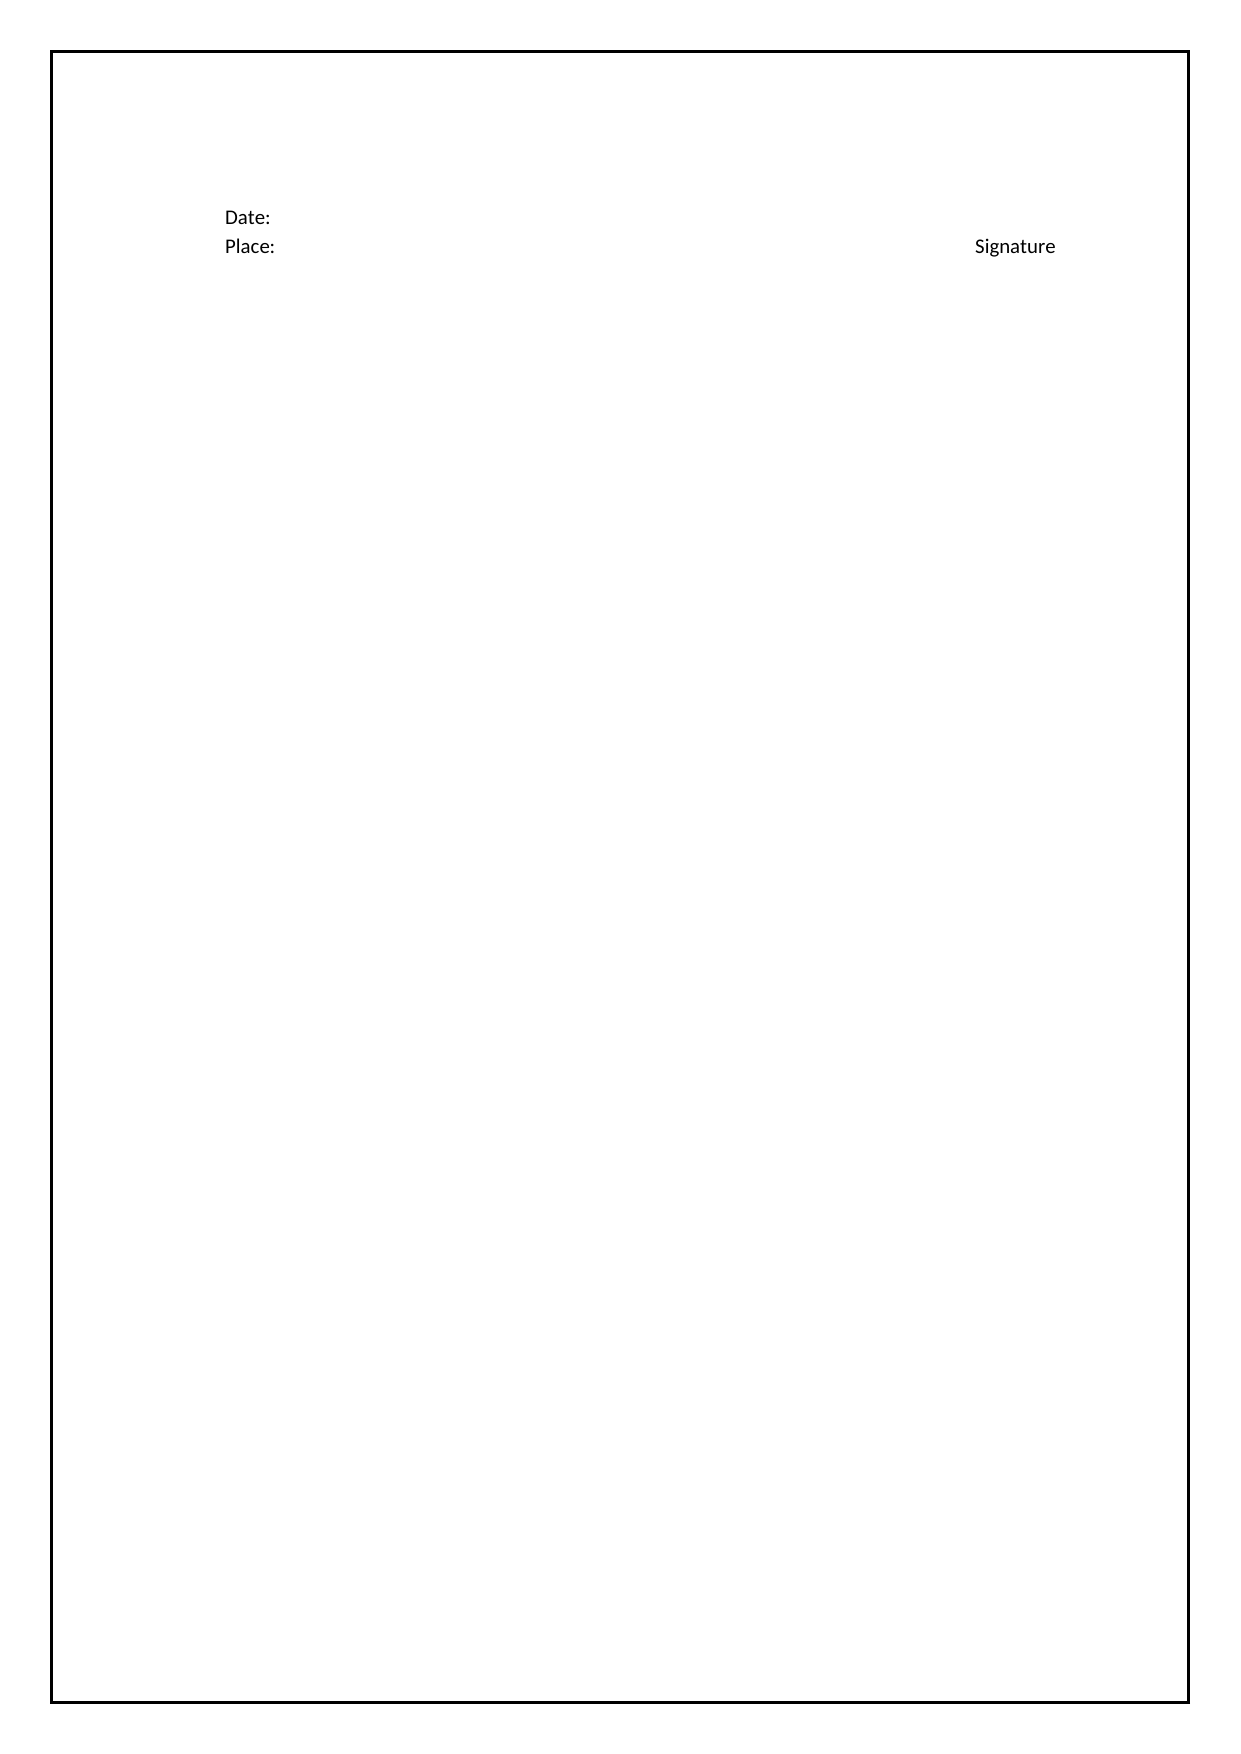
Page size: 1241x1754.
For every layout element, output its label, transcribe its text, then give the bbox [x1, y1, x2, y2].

text Place: Signature [225, 234, 1090, 259]
text Date: [225, 204, 1090, 229]
